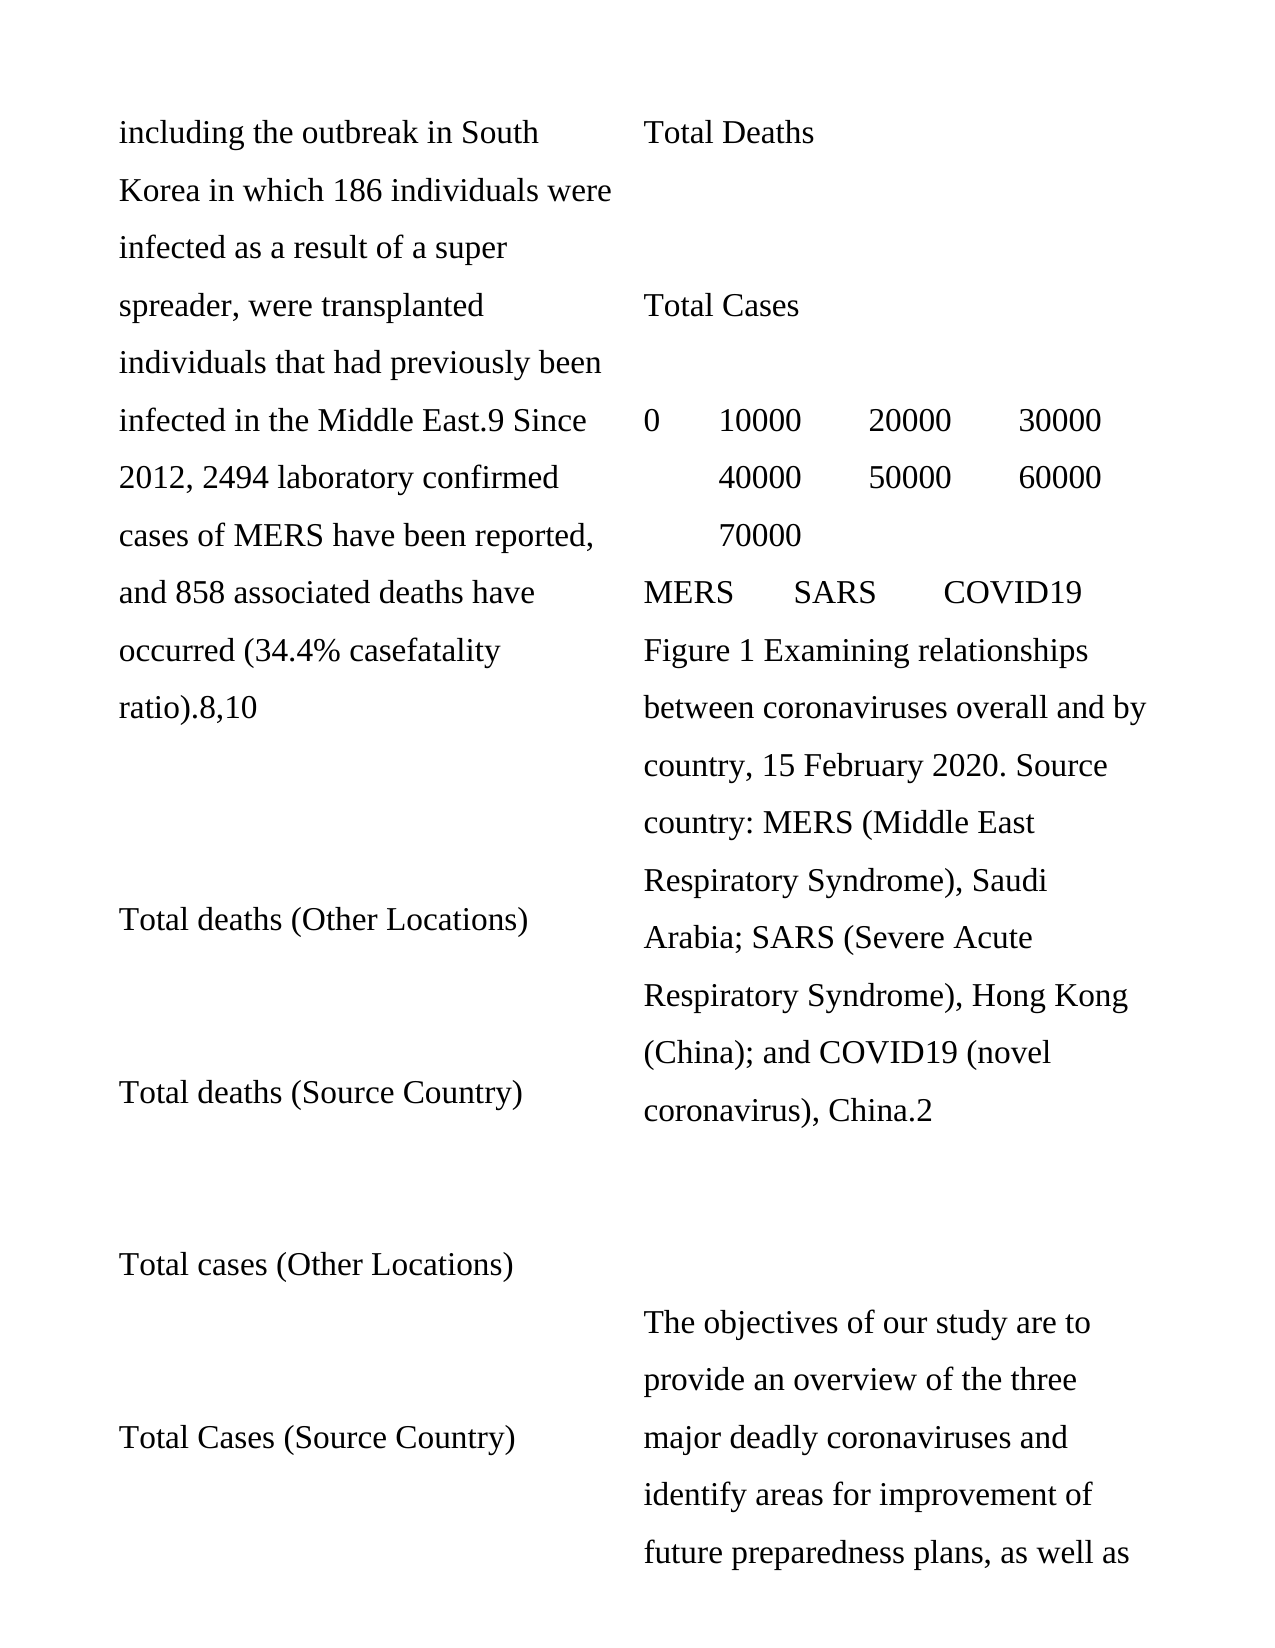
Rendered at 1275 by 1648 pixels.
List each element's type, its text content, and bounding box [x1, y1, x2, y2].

text Total deaths (Other Locations) [119, 899, 623, 938]
text Total Cases [643, 285, 1154, 323]
text Total Deaths [643, 112, 1154, 151]
text Total deaths (Source Country) [119, 1072, 623, 1110]
text Total Cases (Source Country) [119, 1417, 623, 1455]
text MERS SARS COVID19 [643, 572, 1154, 611]
text 0 10000 20000 30000 40000 50000 60000 70000 [643, 400, 1154, 553]
text Figure 1 Examining relationships between coronaviruses overall and by country, 15 February 2020. Source country: MERS (Middle East Respiratory Syndrome), Saudi Arabia; SARS (Severe Acute Respiratory Syndrome), Hong Kong (China); and COVID19 (novel coronavirus), China.2 [643, 630, 1154, 1128]
text Total cases (Other Locations) [119, 1244, 623, 1283]
